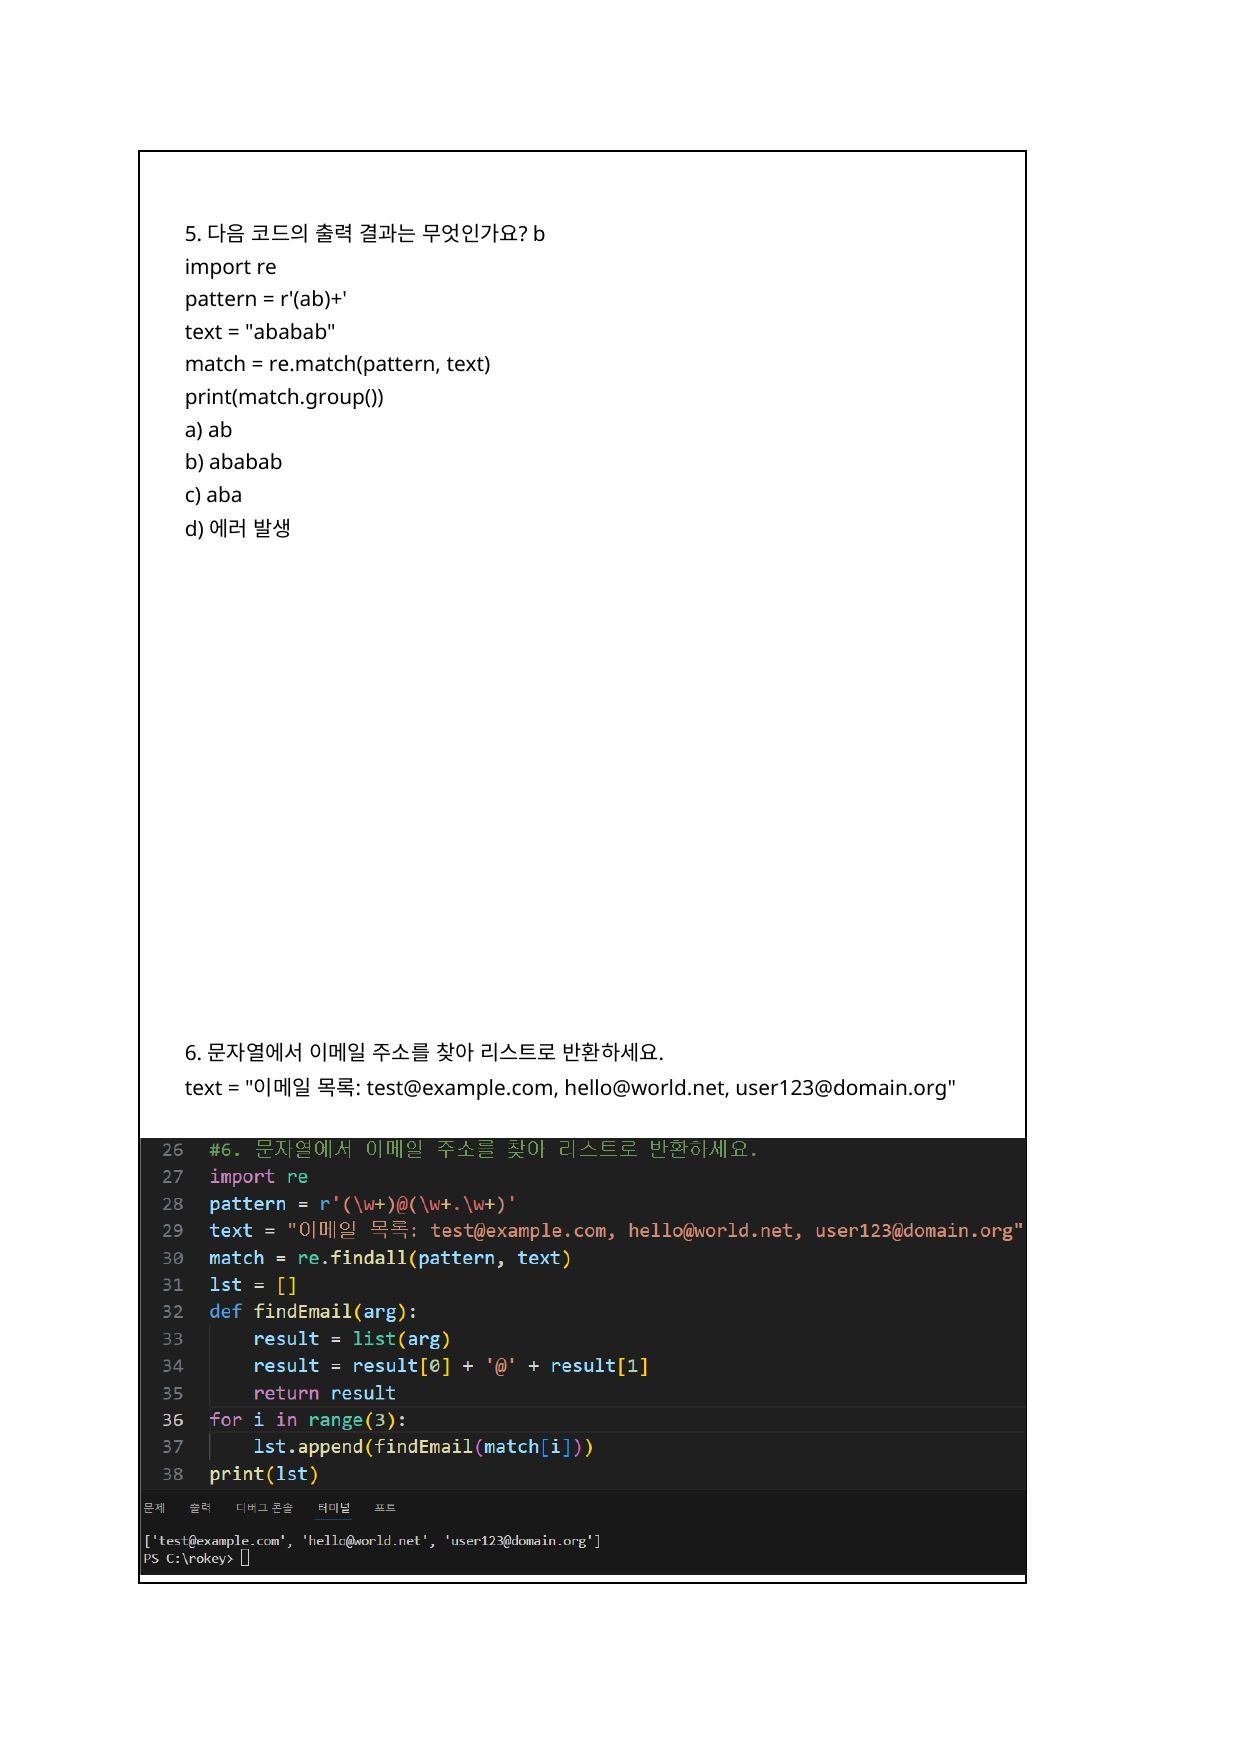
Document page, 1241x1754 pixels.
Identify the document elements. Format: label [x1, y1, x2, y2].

picture [140, 1138, 1027, 1575]
table_cell [140, 152, 1025, 1138]
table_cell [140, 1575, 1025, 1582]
